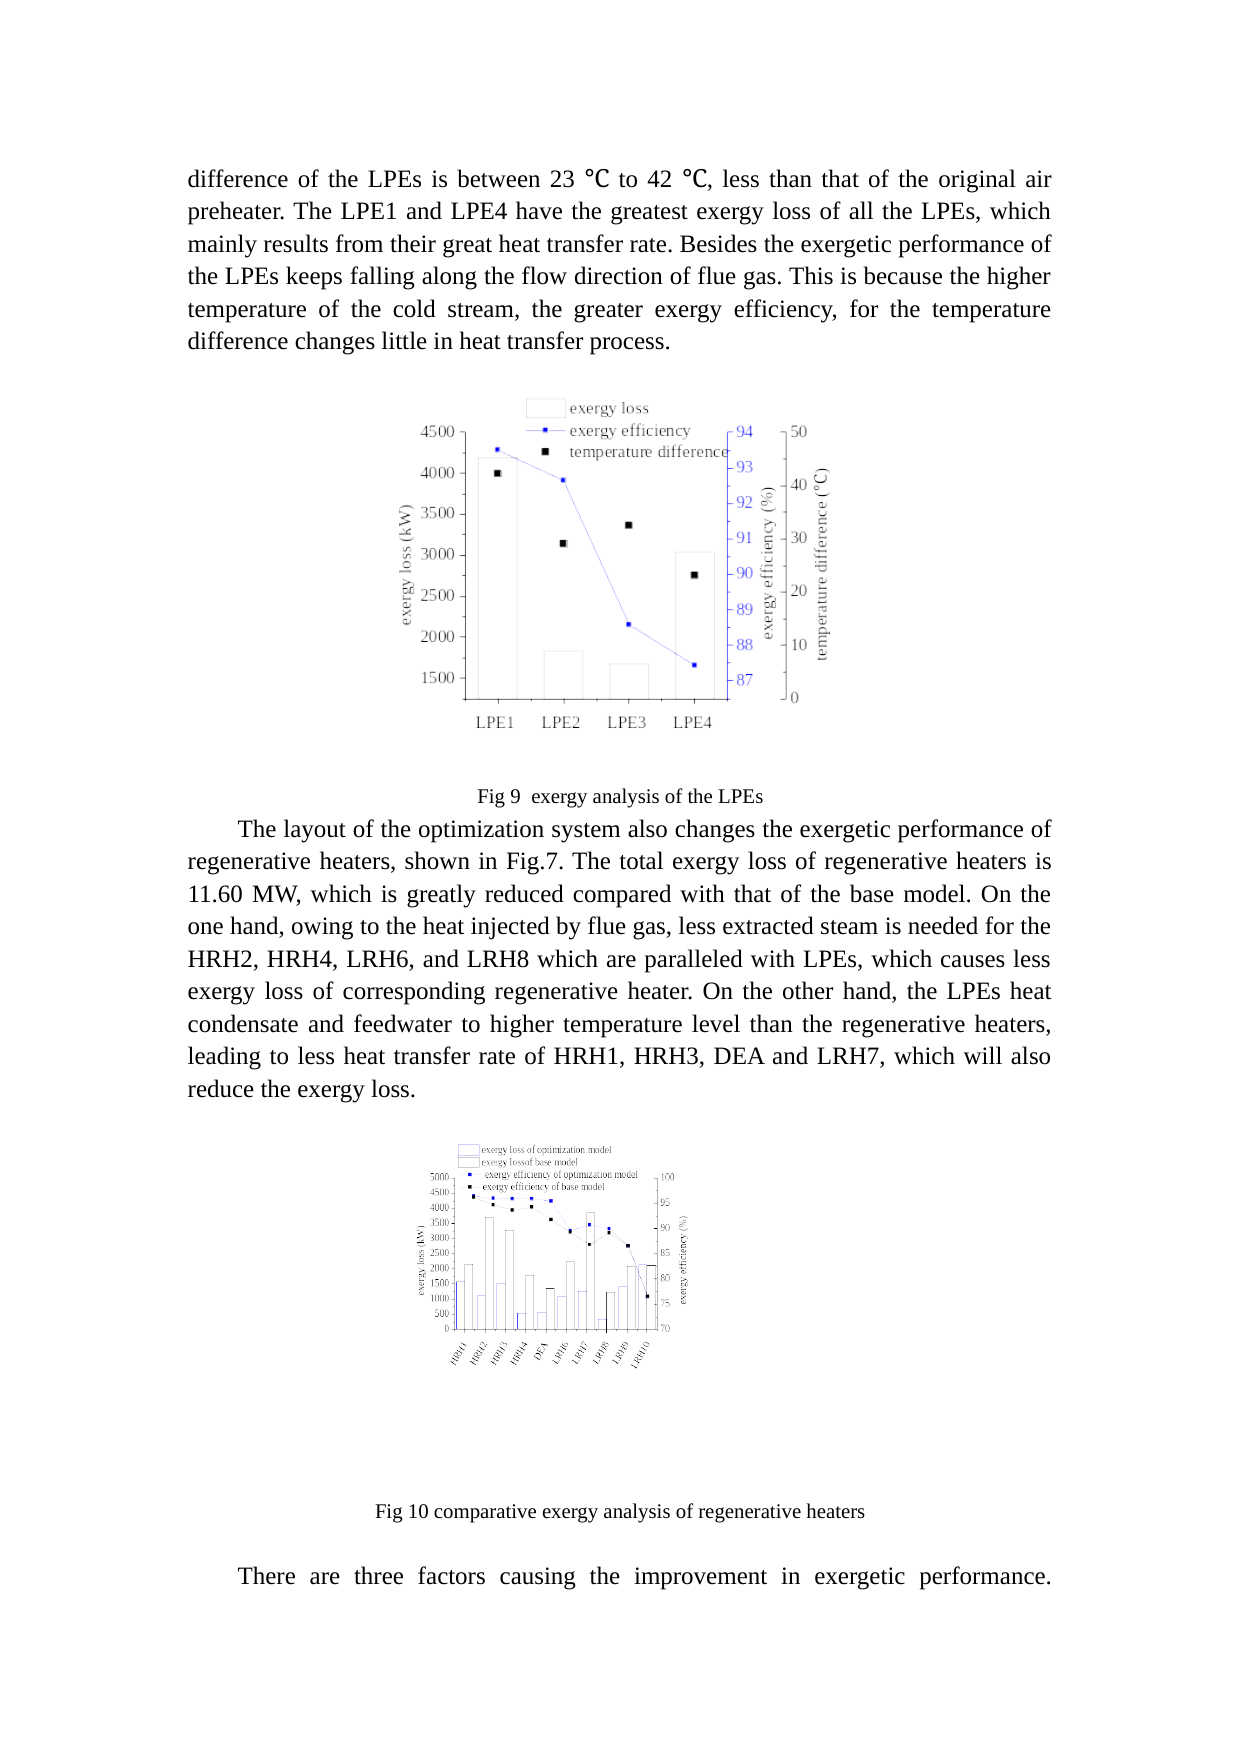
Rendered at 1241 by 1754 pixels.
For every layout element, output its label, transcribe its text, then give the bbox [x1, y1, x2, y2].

text Fig 10 comparative exergy analysis of regenerative heaters [187, 1494, 1053, 1527]
text The layout of the optimization system also changes the exergetic performance of regenerative heaters, shown in Fig.7. The total exergy loss of regenerative heaters is 11.60 MW, which is greatly reduced compared with that of the base model. On the one hand, owing to the heat injected by flue gas, less extracted steam is needed for the HRH2, HRH4, LRH6, and LRH8 which are paralleled with LPEs, which causes less exergy loss of corresponding regenerative heater. On the other hand, the LPEs heat condensate and feedwater to higher temperature level than the regenerative heaters, leading to less heat transfer rate of HRH1, HRH3, DEA and LRH7, which will also reduce the exergy loss. [187, 812, 1053, 1104]
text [187, 1559, 1053, 1592]
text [187, 162, 1053, 357]
text Fig 9 exergy analysis of the LPEs [187, 779, 1053, 812]
